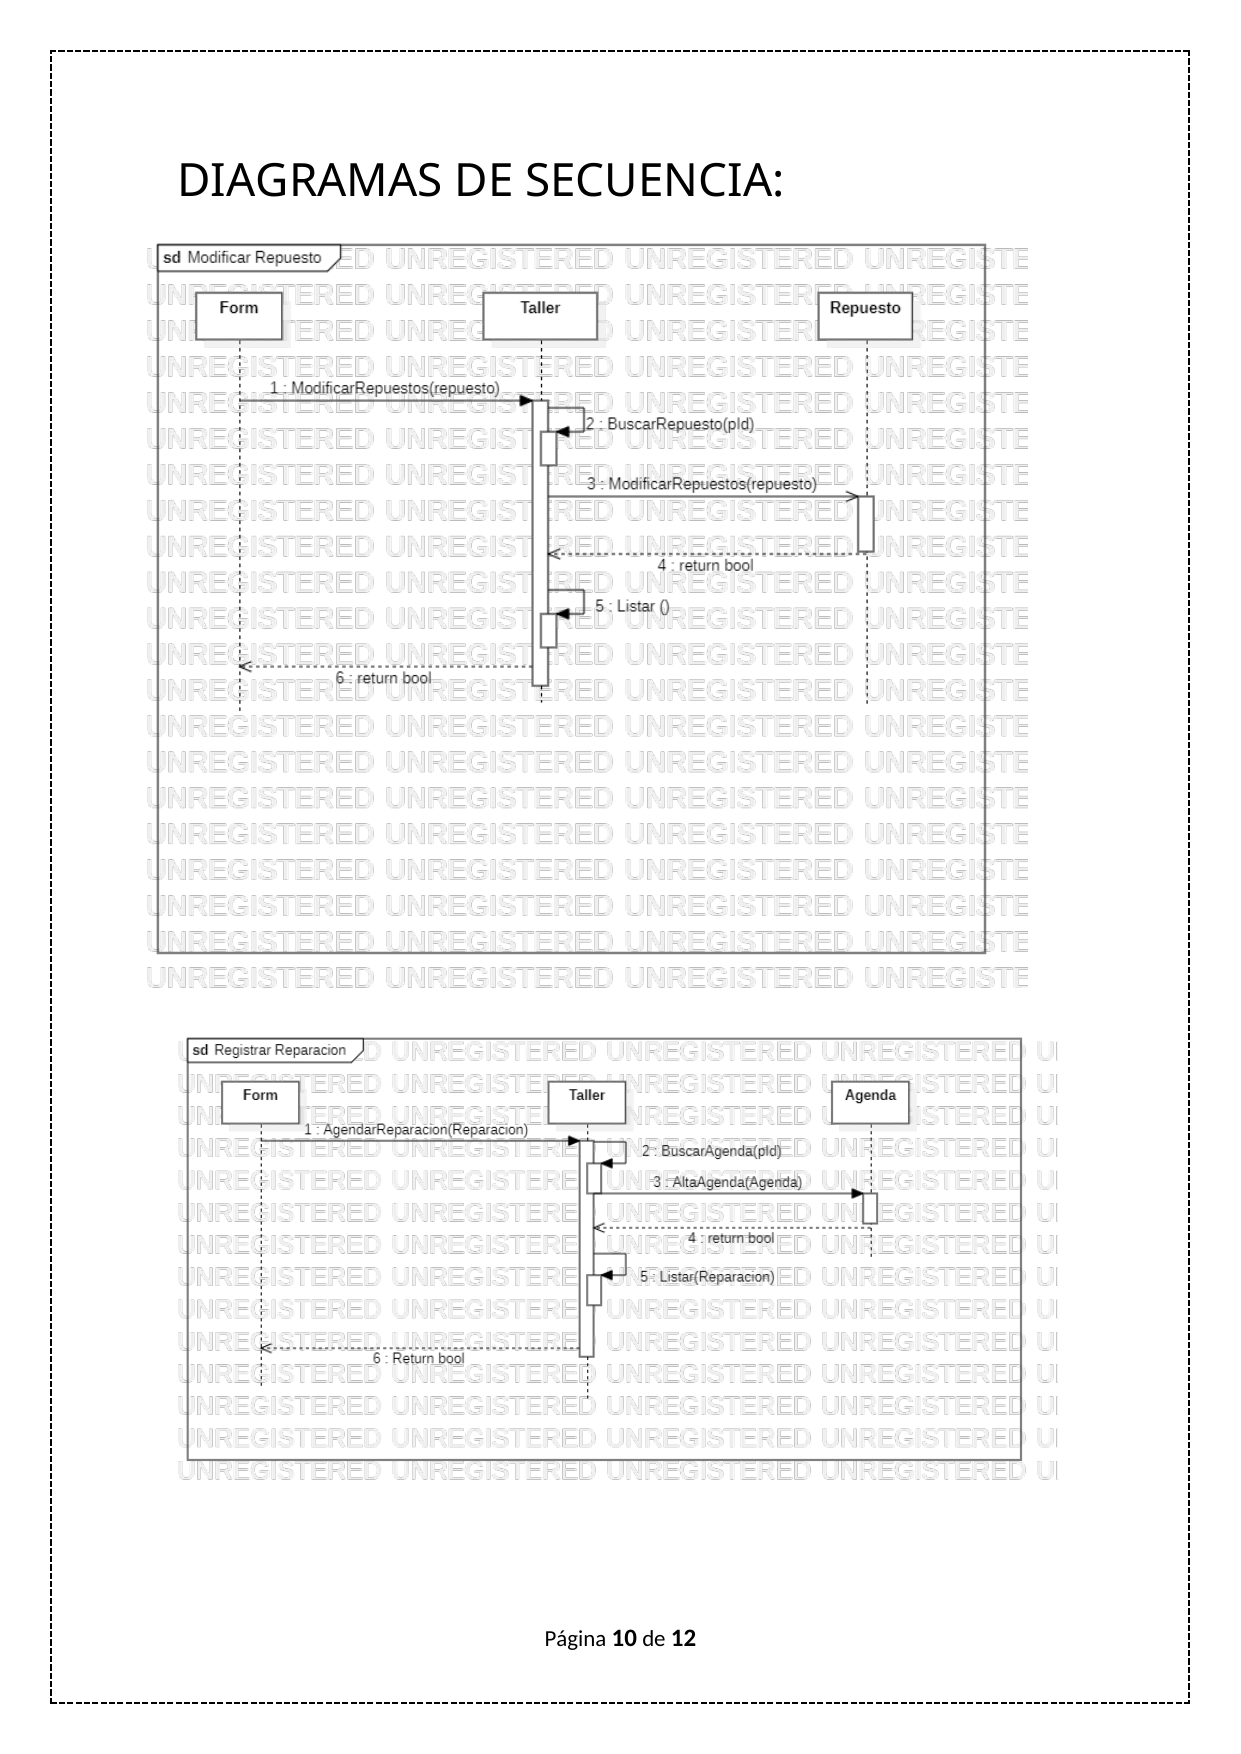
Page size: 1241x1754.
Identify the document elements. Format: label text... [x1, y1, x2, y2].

text DIAGRAMAS DE SECUENCIA: [177, 148, 1063, 210]
picture [177, 1028, 1058, 1485]
picture [146, 236, 1028, 993]
